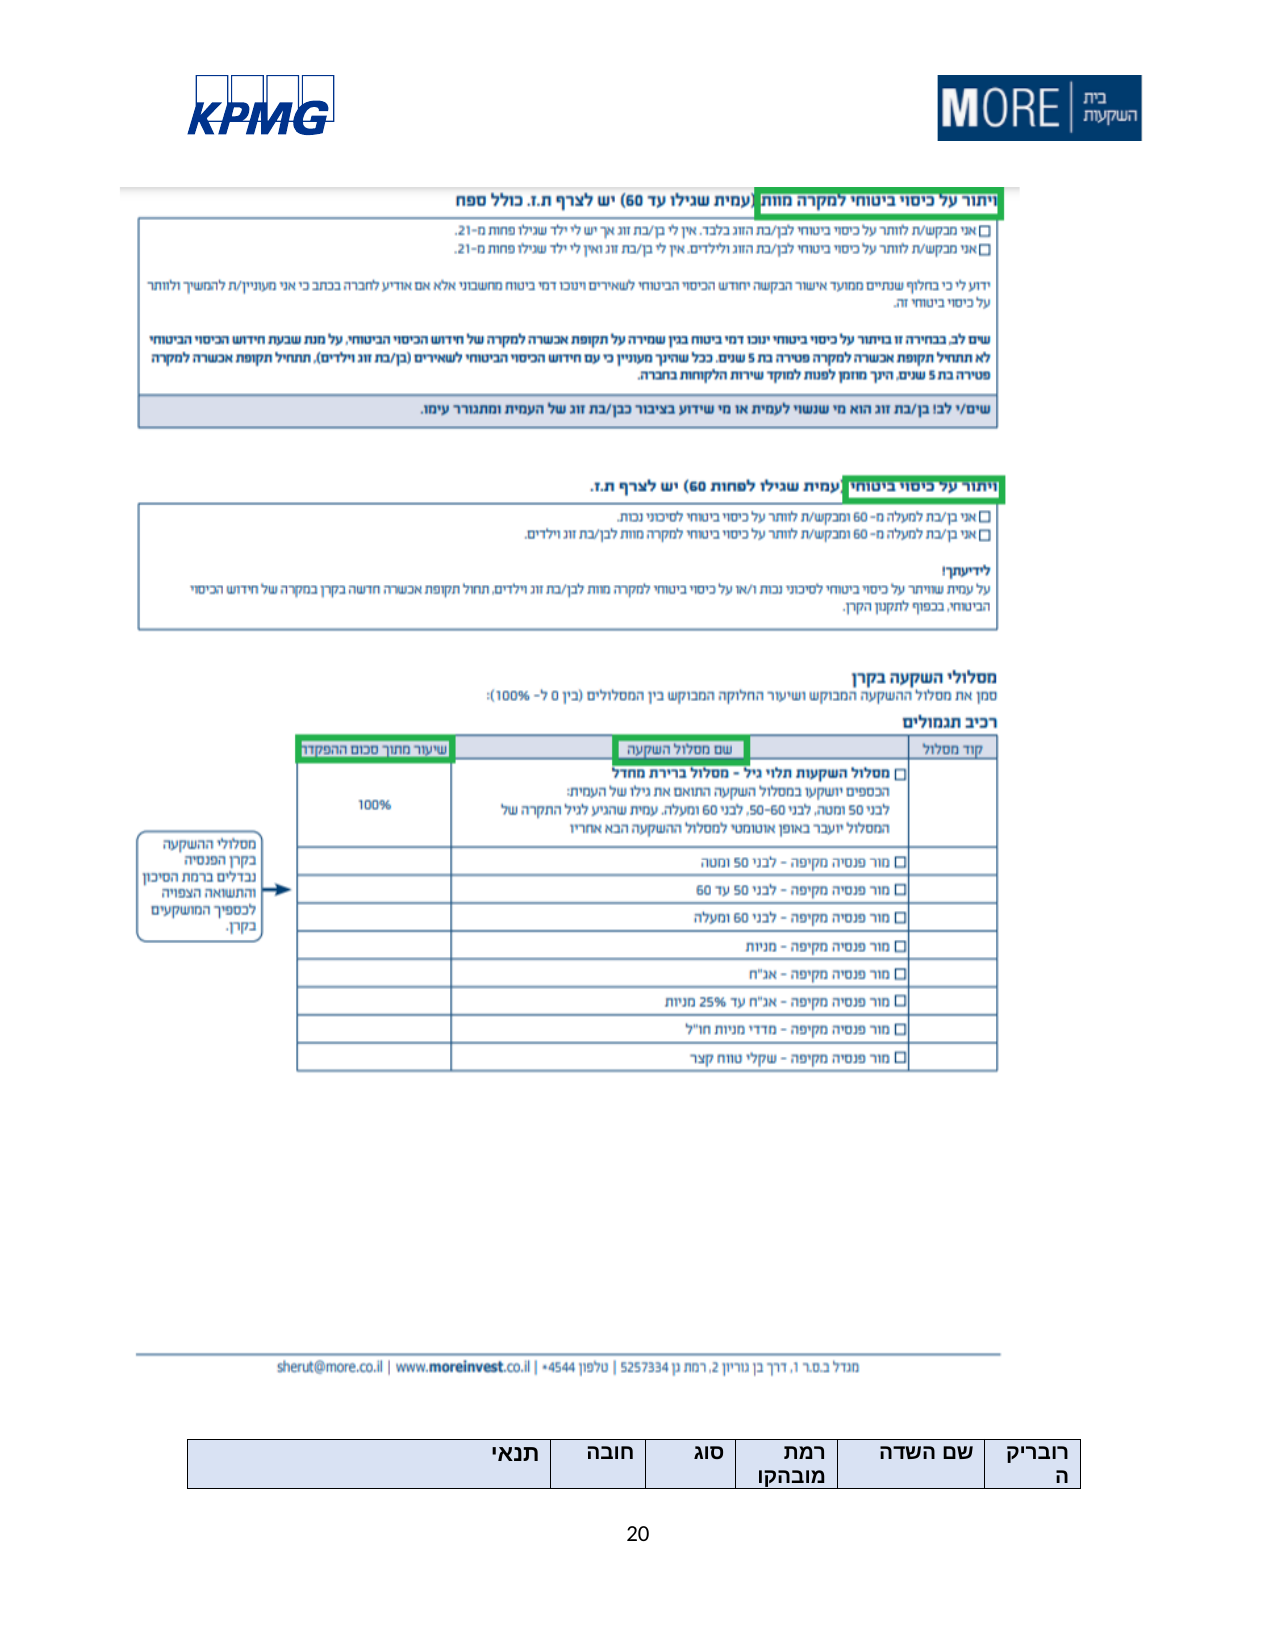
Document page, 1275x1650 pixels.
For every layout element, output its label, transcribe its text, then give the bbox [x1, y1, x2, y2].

picture [119, 187, 1020, 1382]
table_header רמת מובהקות [736, 1440, 837, 1488]
table_header חובה [551, 1440, 645, 1488]
table_header תנאי [188, 1440, 550, 1488]
picture [937, 75, 1143, 141]
table_header שם השדה [838, 1440, 984, 1488]
table_header סוג [646, 1440, 735, 1488]
table_header רובריקה [985, 1440, 1080, 1488]
